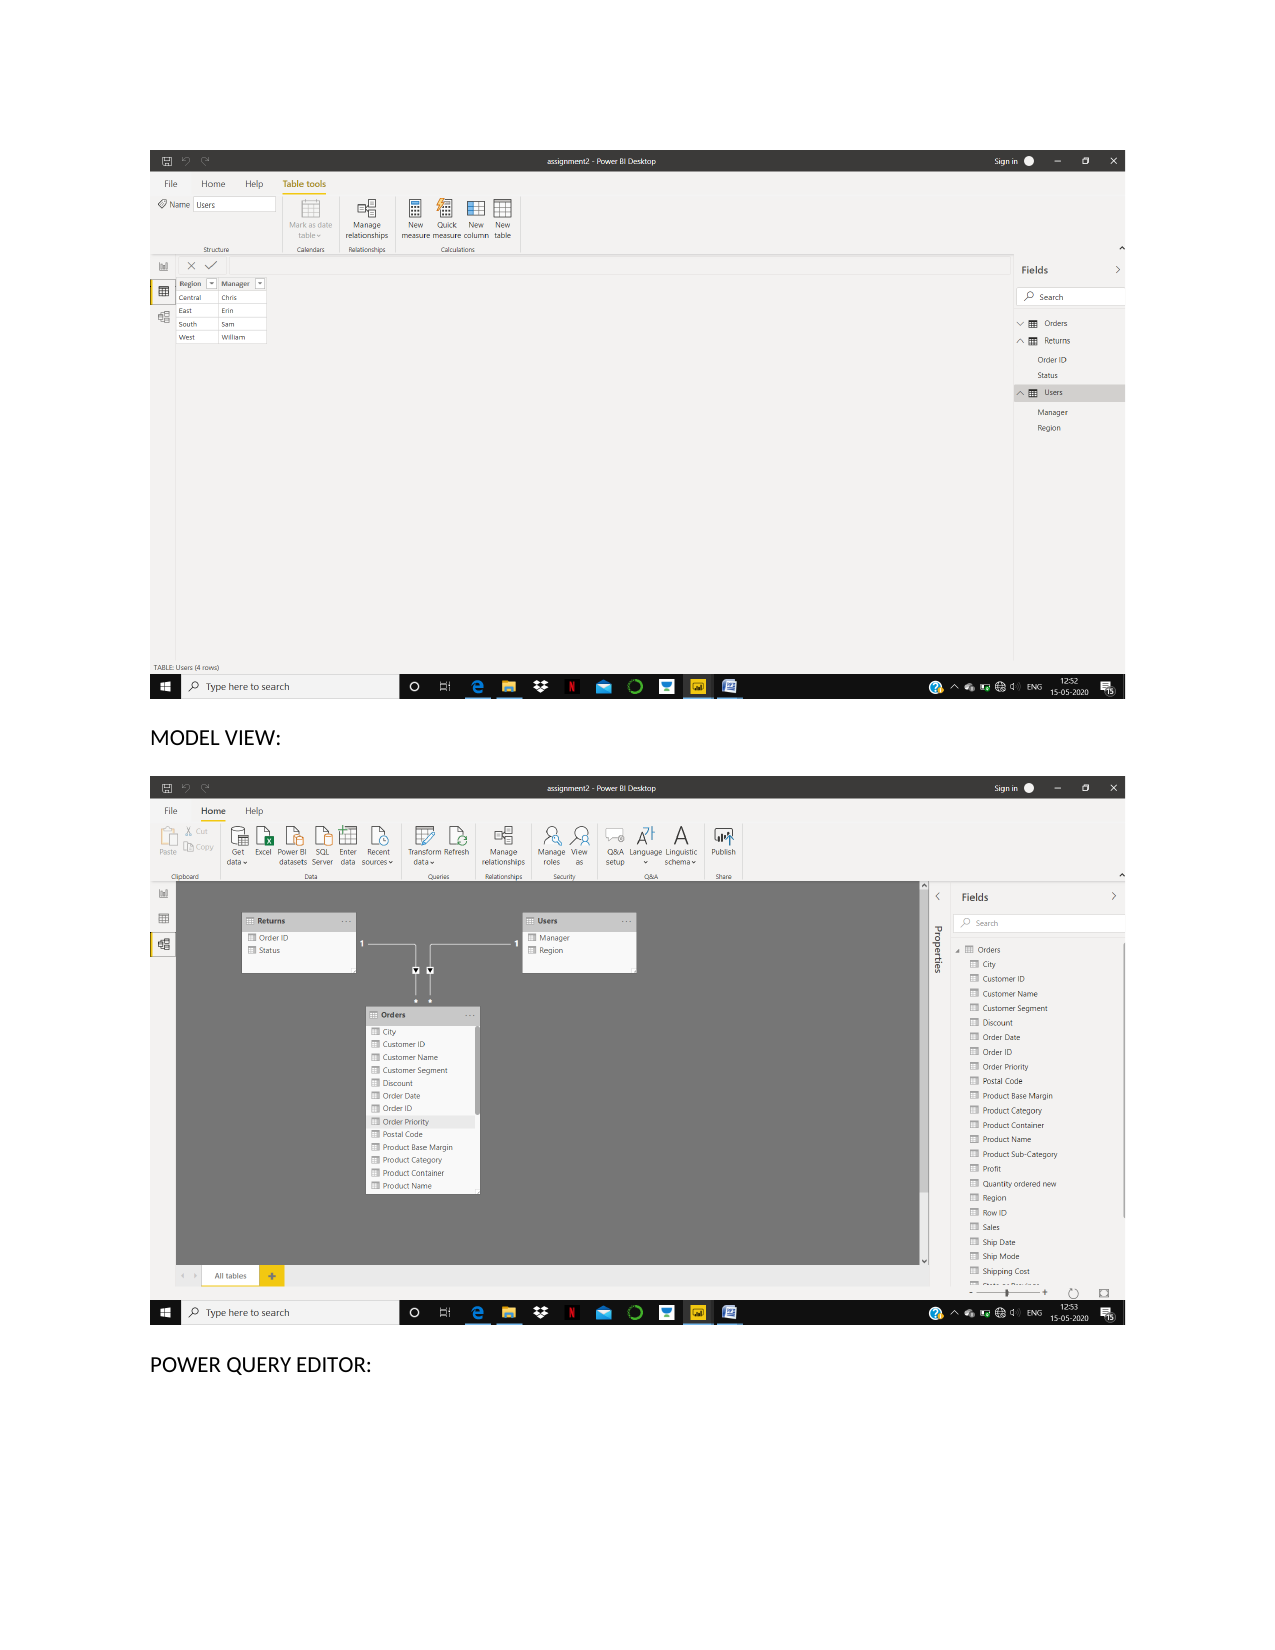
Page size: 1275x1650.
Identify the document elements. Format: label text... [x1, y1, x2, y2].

picture [150, 776, 1125, 1325]
text POWER QUERY EDITOR: [150, 1350, 1125, 1378]
text MODEL VIEW: [150, 723, 1125, 751]
picture [150, 150, 1125, 699]
